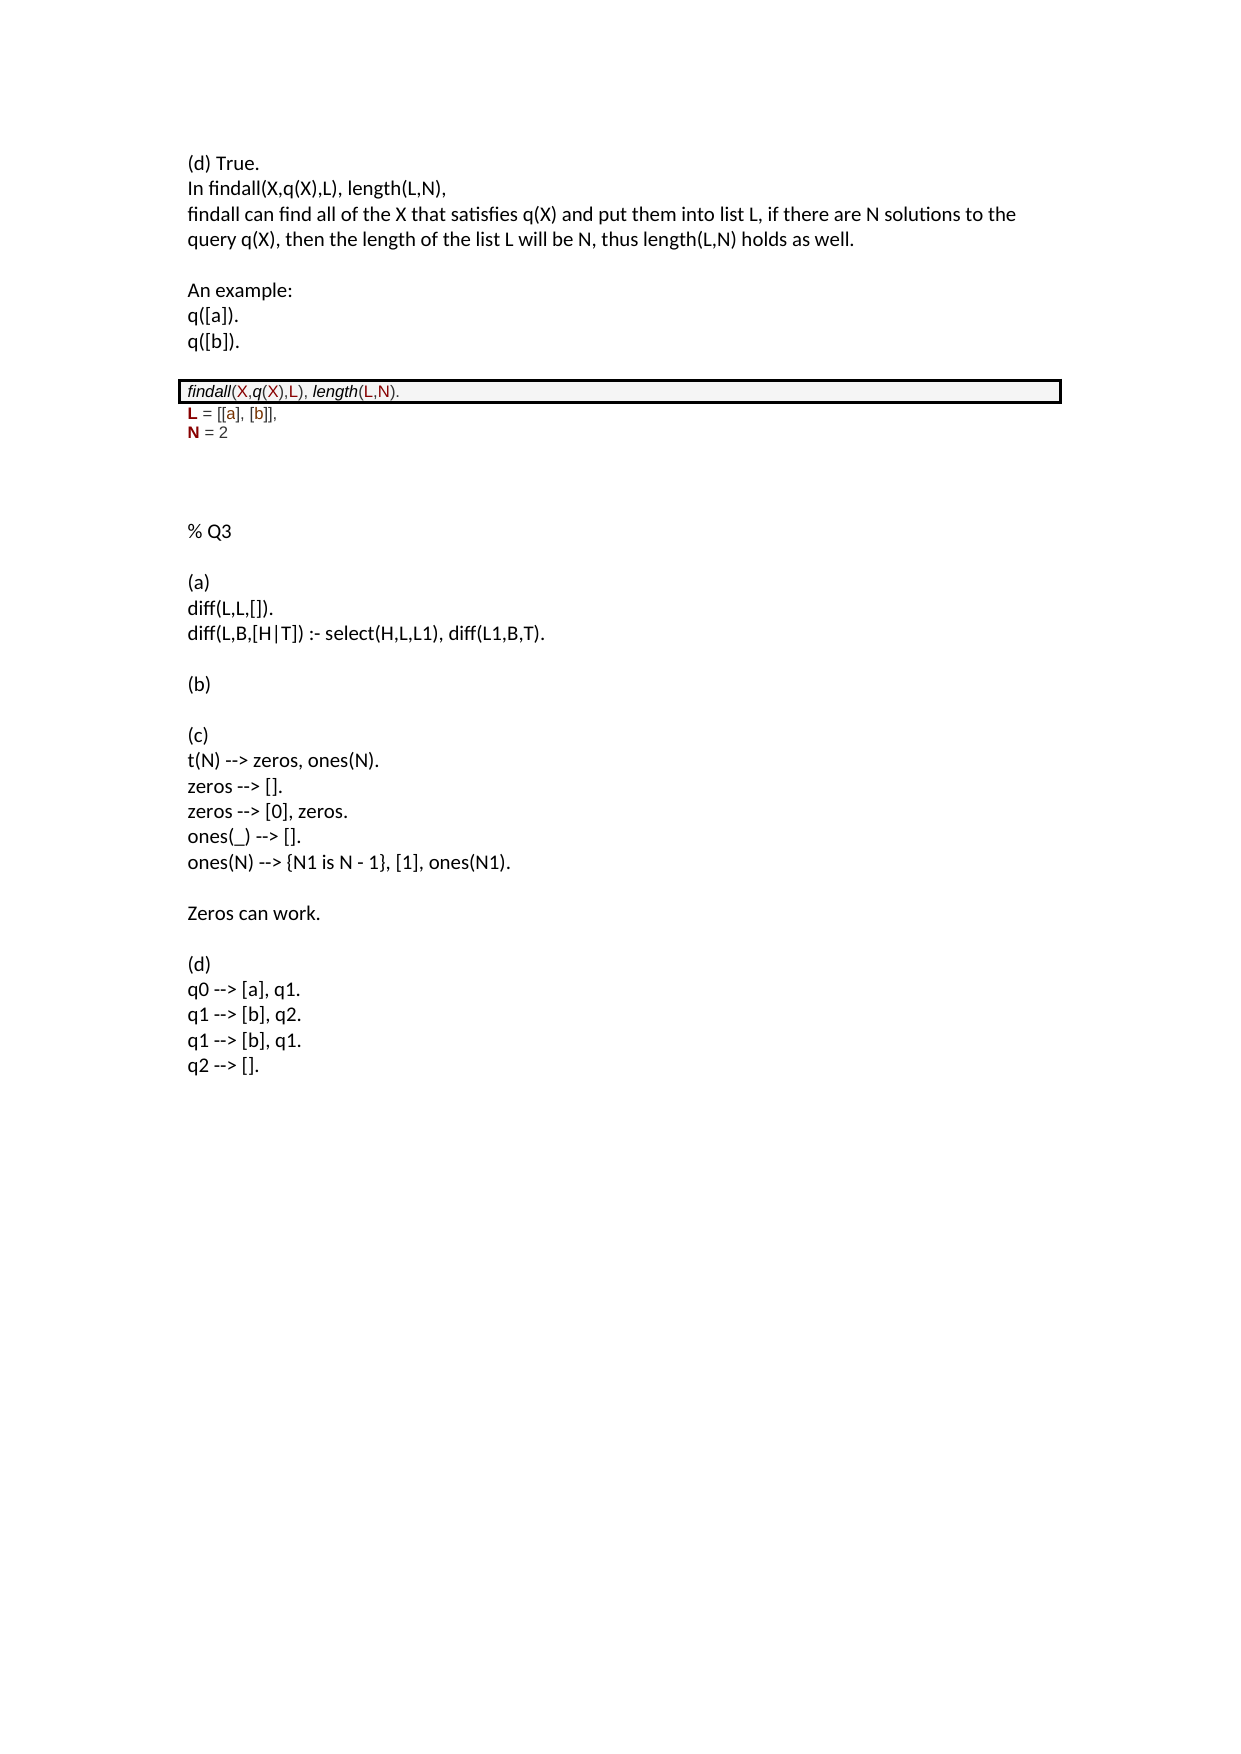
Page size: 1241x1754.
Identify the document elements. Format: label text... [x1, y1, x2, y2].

list True. [187, 150, 1053, 175]
list q([b]). [187, 328, 1053, 353]
list % Q3 [187, 519, 1053, 544]
text L = [[a], [b]], N = 2 [228, 404, 1053, 442]
list diff(L,L,[]). [187, 595, 1053, 620]
list zeros --> [0], zeros. [187, 798, 1053, 824]
list q0 --> [a], q1. [187, 976, 1053, 1002]
list Zeros can work. [187, 900, 1053, 925]
list An example: [187, 277, 1053, 302]
list q1 --> [b], q2. [187, 1002, 1053, 1027]
list zeros --> []. [187, 773, 1053, 798]
list (a) [187, 569, 1053, 595]
list q2 --> []. [187, 1052, 1053, 1078]
list In findall(X,q(X),L), length(L,N), [187, 175, 1053, 201]
list ones(N) --> {N1 is N - 1}, [1], ones(N1). [187, 849, 1053, 874]
list (d) [187, 951, 1053, 976]
text findall(X,q(X),L), length(L,N). [400, 382, 1059, 401]
list (c) [187, 722, 1053, 747]
list findall can find all of the X that satisfies q(X) and put them into list L, if there are N solutions to the query q(X), then the length of the list L will be N, thus length(L,N) holds as well. [187, 201, 1053, 252]
list diff(L,B,[H|T]) :- select(H,L,L1), diff(L1,B,T). [187, 620, 1053, 646]
list q([a]). [187, 302, 1053, 328]
list q1 --> [b], q1. [187, 1027, 1053, 1052]
list (b) [187, 671, 1053, 697]
list t(N) --> zeros, ones(N). [187, 747, 1053, 773]
list ones(_) --> []. [187, 824, 1053, 849]
